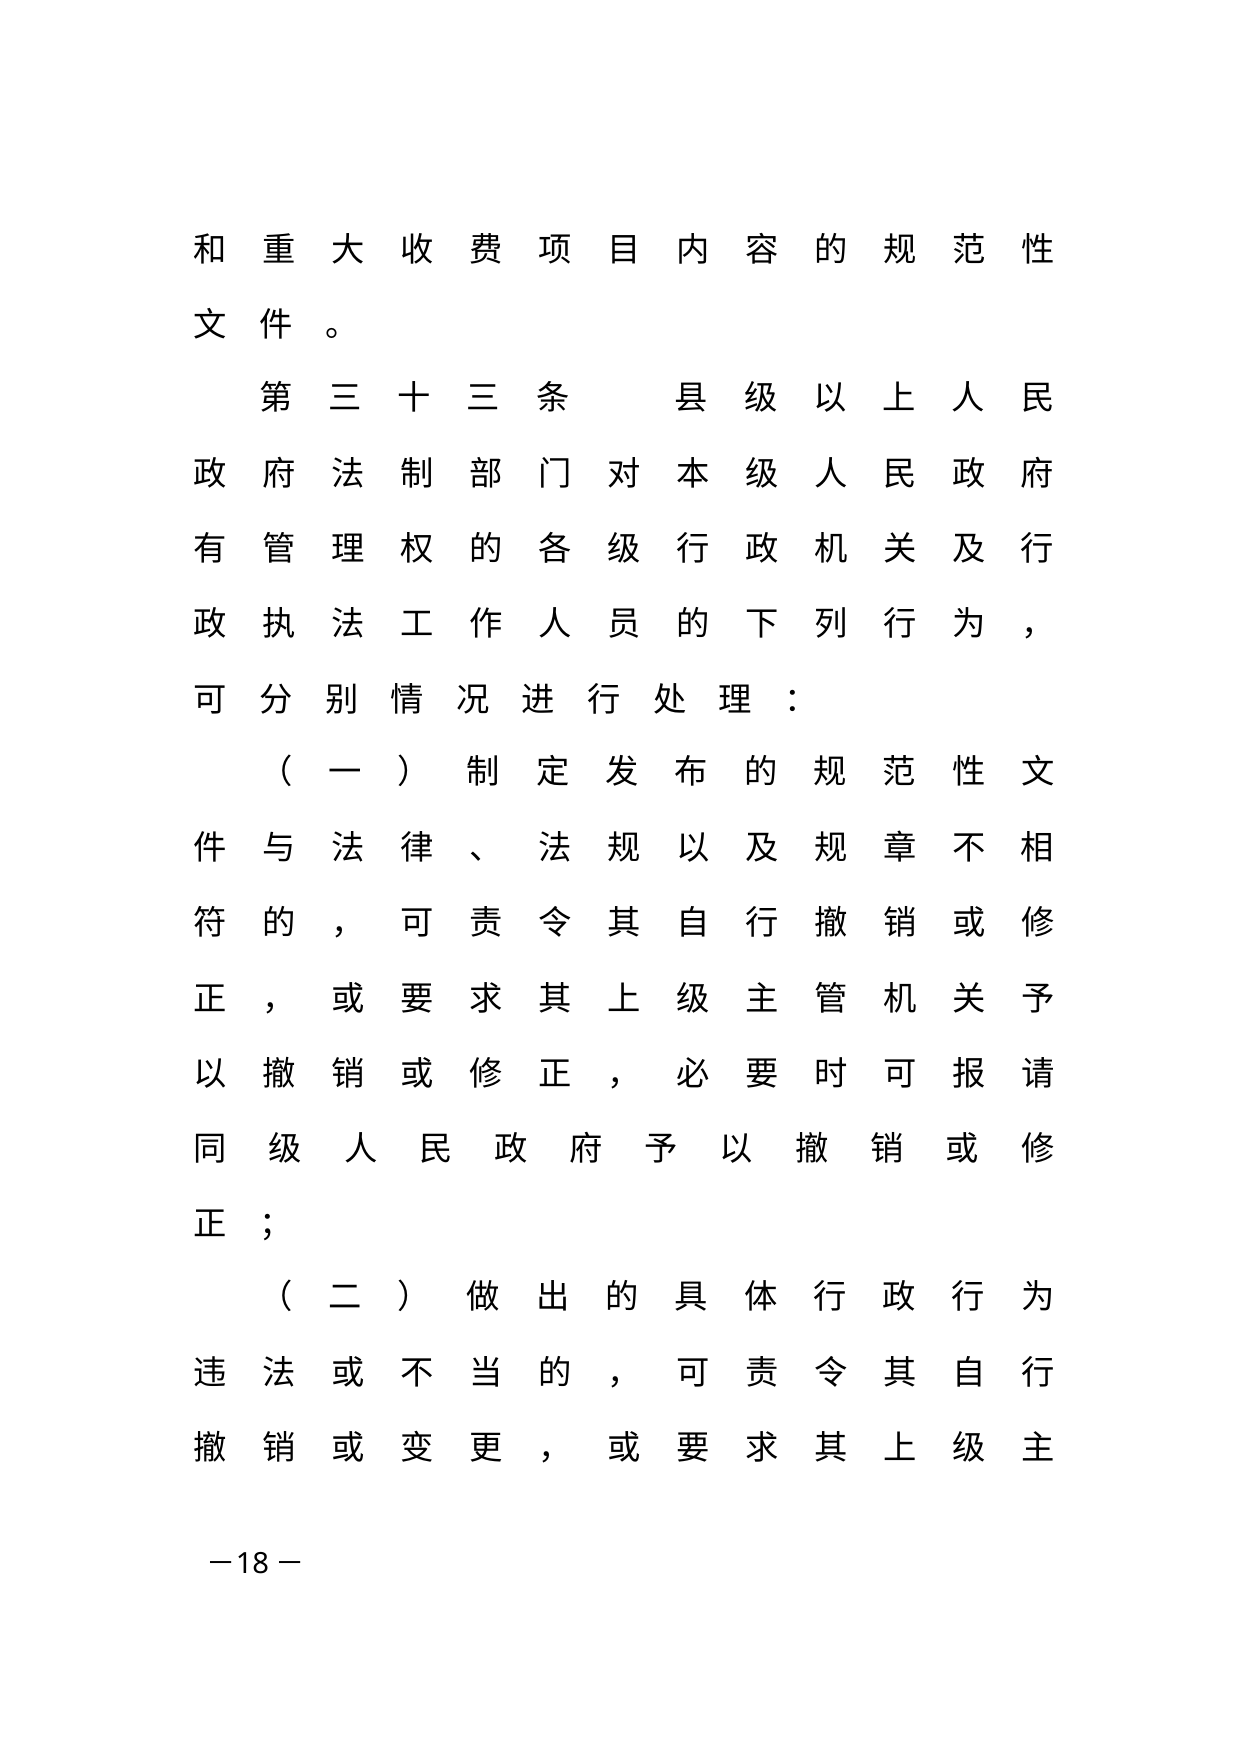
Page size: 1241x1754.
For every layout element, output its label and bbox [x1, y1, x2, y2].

table_header [161, 214, 1088, 1478]
